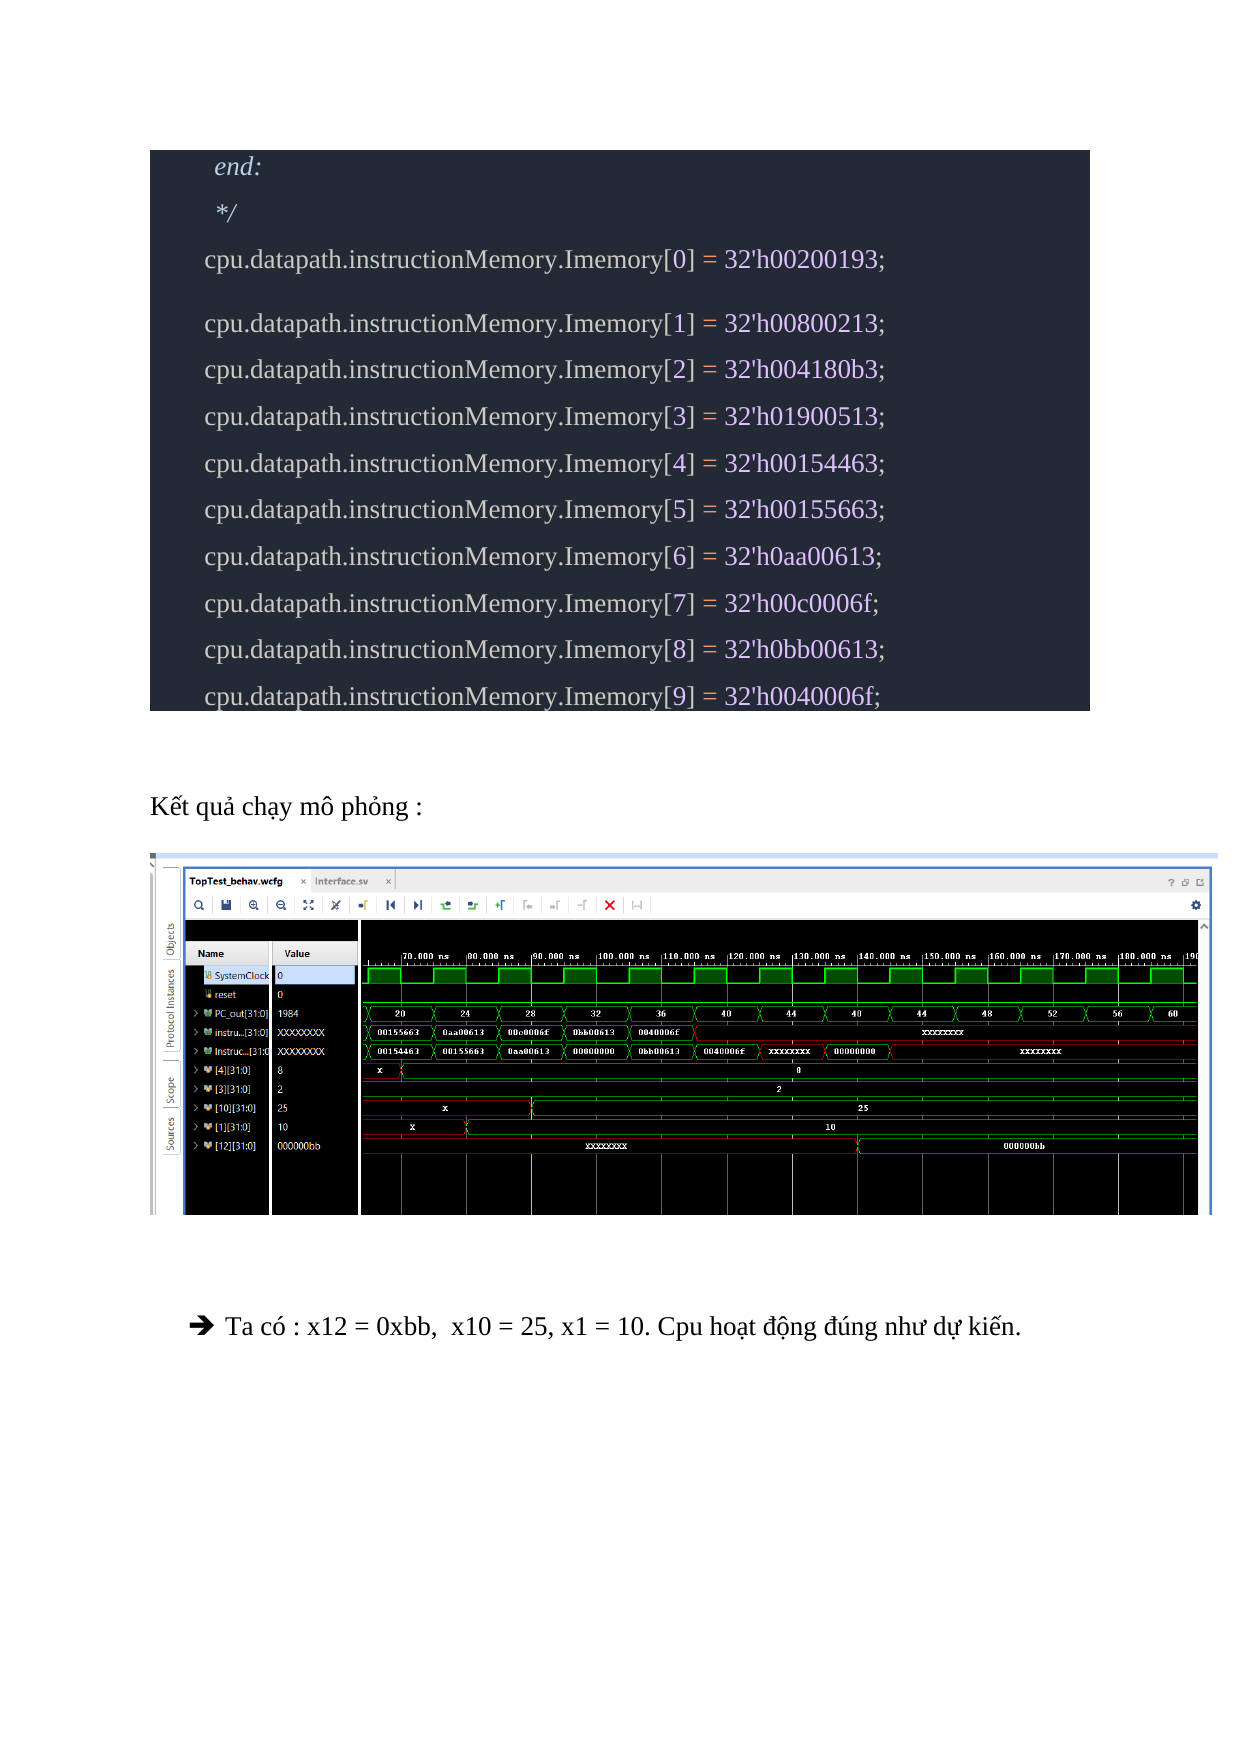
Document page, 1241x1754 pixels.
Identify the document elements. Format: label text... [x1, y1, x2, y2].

text cpu.datapath.instructionMemory.Imemory[3] = 32'h01900513; [150, 400, 1090, 431]
text Kết quả chạy mô phỏng : [150, 790, 1090, 821]
text cpu.datapath.instructionMemory.Imemory[8] = 32'h0bb00613; [150, 633, 1090, 664]
text cpu.datapath.instructionMemory.Imemory[5] = 32'h00155663; [150, 493, 1090, 524]
text cpu.datapath.instructionMemory.Imemory[9] = 32'h0040006f; [150, 680, 1090, 711]
text cpu.datapath.instructionMemory.Imemory[7] = 32'h00c0006f; [150, 587, 1090, 618]
text cpu.datapath.instructionMemory.Imemory[2] = 32'h004180b3; [150, 353, 1090, 384]
text cpu.datapath.instructionMemory.Imemory[0] = 32'h00200193; [150, 243, 1090, 274]
list Ta có : x12 = 0xbb, x10 = 25, x1 = 10. Cpu hoạt động đúng như dự kiến. [187, 1310, 1090, 1342]
text cpu.datapath.instructionMemory.Imemory[4] = 32'h00154463; [150, 447, 1090, 478]
text cpu.datapath.instructionMemory.Imemory[6] = 32'h0aa00613; [150, 540, 1090, 571]
text cpu.datapath.instructionMemory.Imemory[1] = 32'h00800213; [150, 307, 1090, 338]
text */ [150, 197, 1090, 228]
picture [150, 853, 1218, 1215]
text end: [150, 150, 1090, 181]
